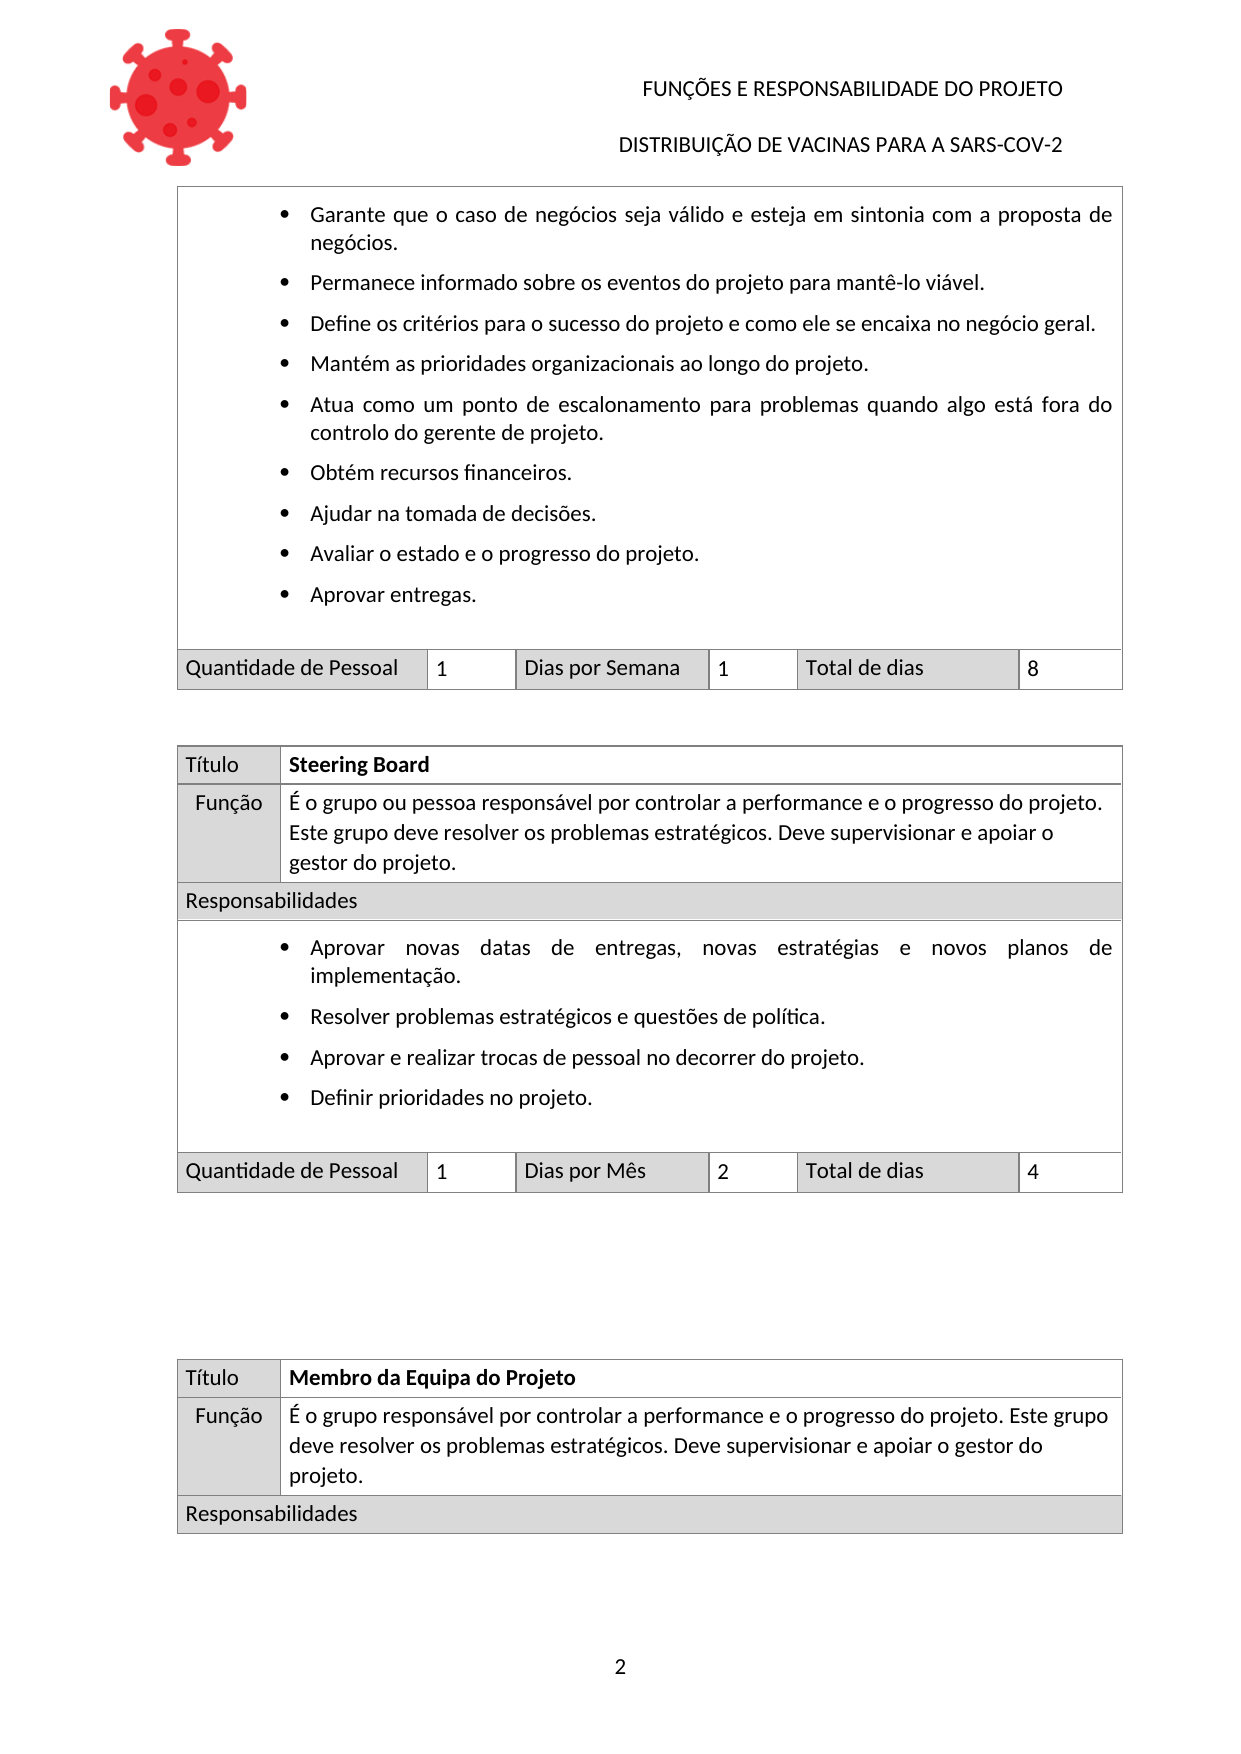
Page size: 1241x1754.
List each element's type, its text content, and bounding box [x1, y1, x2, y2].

table_cell Dias por Semana [517, 650, 708, 689]
table_cell 8 [1020, 649, 1122, 689]
table_cell Função [178, 1398, 280, 1495]
table_header Título [178, 1360, 280, 1396]
table_cell Quantidade de Pessoal [178, 650, 427, 689]
table_cell 1 [428, 1153, 515, 1192]
table_cell Função [178, 785, 280, 882]
table_cell Total de dias [798, 650, 1018, 689]
table_cell Aprovar novas datas de entregas, novas estratégias e novos planos de implementação. Resolver problemas estratégicos e questões de política. Aprovar e realizar trocas de pessoal no decorrer do projeto. Definir prioridades no projeto. [178, 920, 1122, 1152]
table_cell Quantidade de Pessoal [178, 1153, 427, 1192]
table_header Título [178, 747, 280, 783]
picture [109, 29, 247, 166]
table_header Steering Board [281, 747, 1122, 783]
table_cell É o grupo responsável por controlar a performance e o progresso do projeto. Este grupo deve resolver os problemas estratégicos. Deve supervisionar e apoiar o gestor do projeto. [281, 1396, 1122, 1495]
table_cell 1 [710, 650, 797, 689]
table_cell É o grupo ou pessoa responsável por controlar a performance e o progresso do projeto. Este grupo deve resolver os problemas estratégicos. Deve supervisionar e apoiar o gestor do projeto. [281, 783, 1122, 882]
table_cell Garante que o caso de negócios seja válido e esteja em sintonia com a proposta de negócios. Permanece informado sobre os eventos do projeto para mantê-lo viável. Define os critérios para o sucesso do projeto e como ele se encaixa no negócio geral. Mantém as prioridades organizacionais ao longo do projeto. Atua como um ponto de escalonamento para problemas quando algo está fora do controlo do gerente de projeto. Obtém recursos financeiros. Ajudar na tomada de decisões. Avaliar o estado e o progresso do projeto. Aprovar entregas. [178, 187, 1122, 649]
table_cell 2 [710, 1153, 797, 1192]
table_cell Dias por Mês [517, 1153, 708, 1192]
table_cell Responsabilidades [178, 882, 1122, 919]
table_cell Responsabilidades [178, 1495, 1122, 1533]
table_cell Total de dias [798, 1153, 1018, 1192]
table_cell 4 [1020, 1152, 1122, 1192]
table_cell 1 [428, 650, 515, 689]
table_header Membro da Equipa do Projeto [281, 1360, 1122, 1396]
